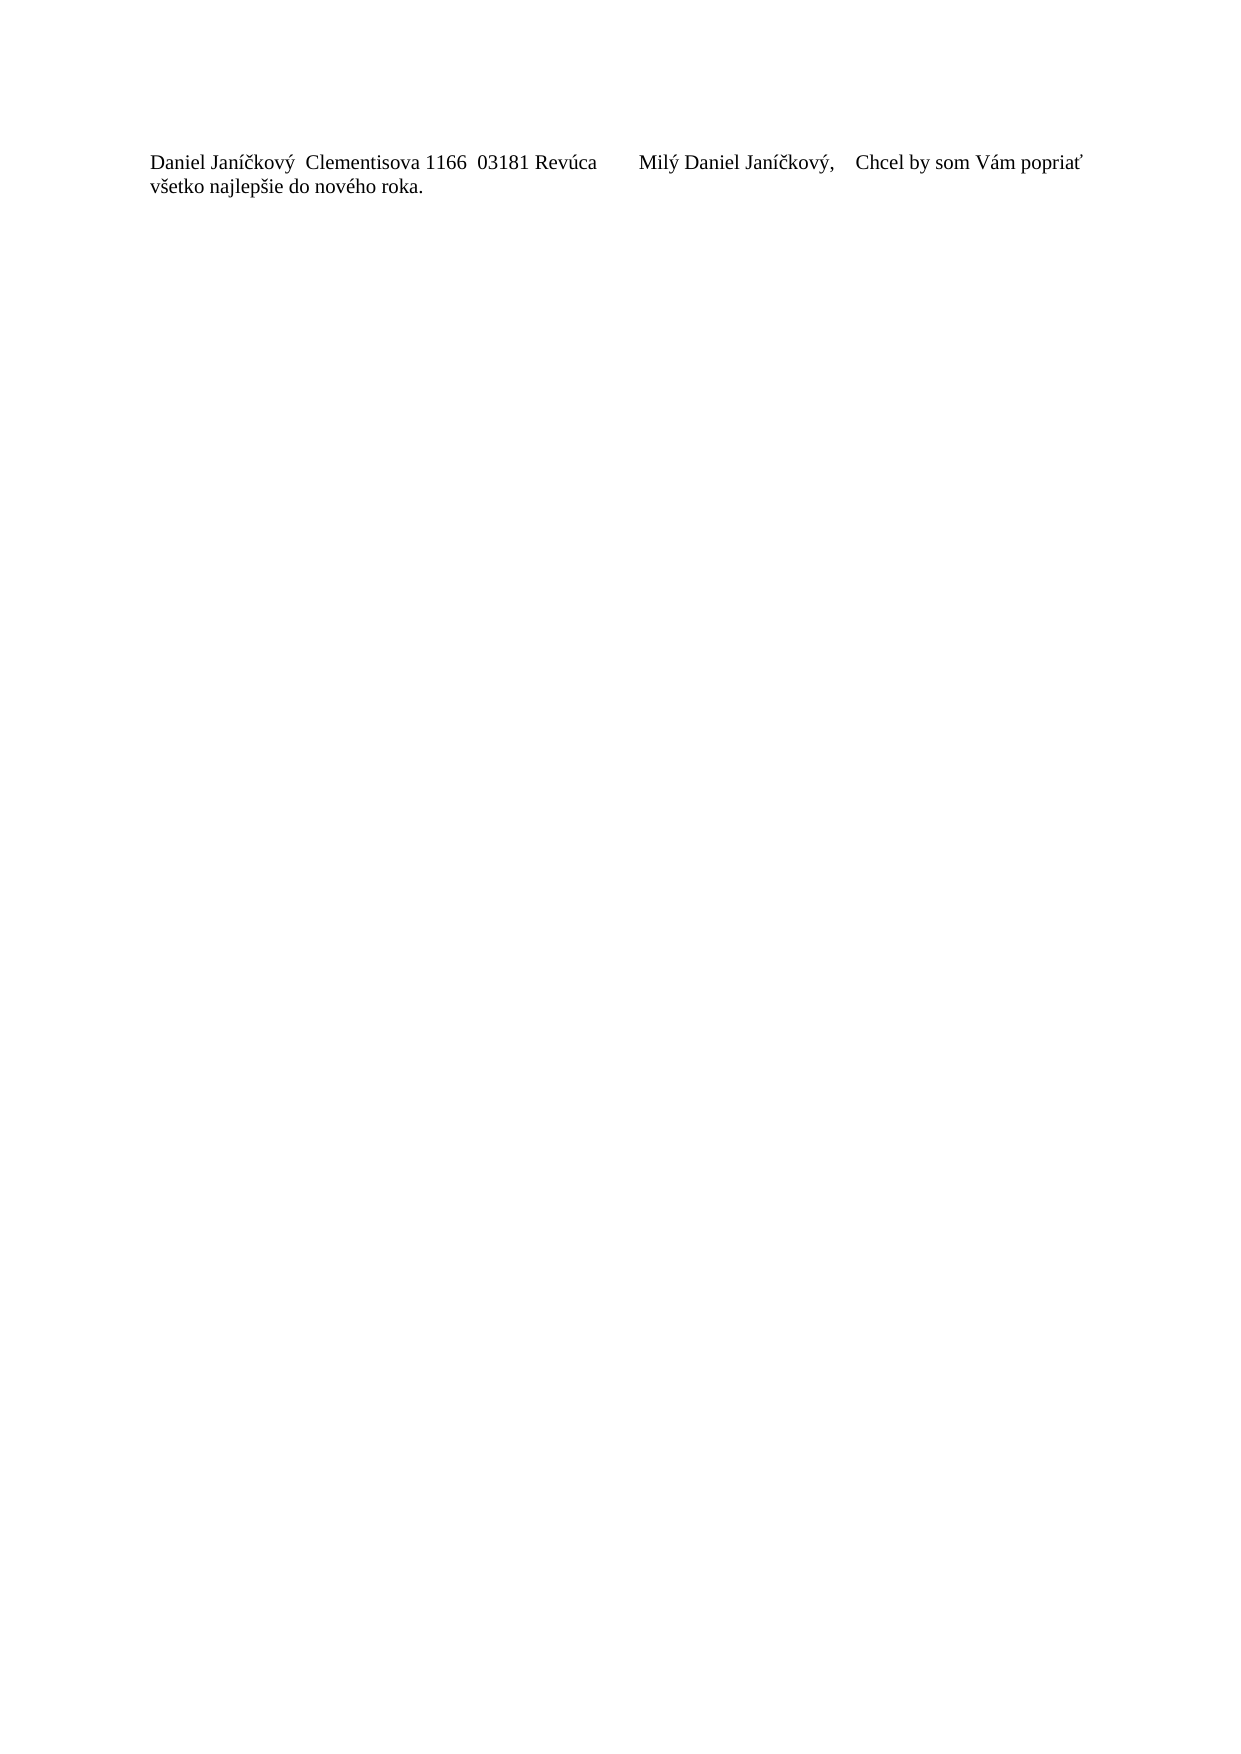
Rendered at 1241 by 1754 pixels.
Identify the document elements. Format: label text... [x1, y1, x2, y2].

text Daniel Janíčkový Clementisova 1166 03181 Revúca Milý Daniel Janíčkový, Chcel by som Vám popriať všetko najlepšie do nového roka. [150, 150, 1090, 198]
